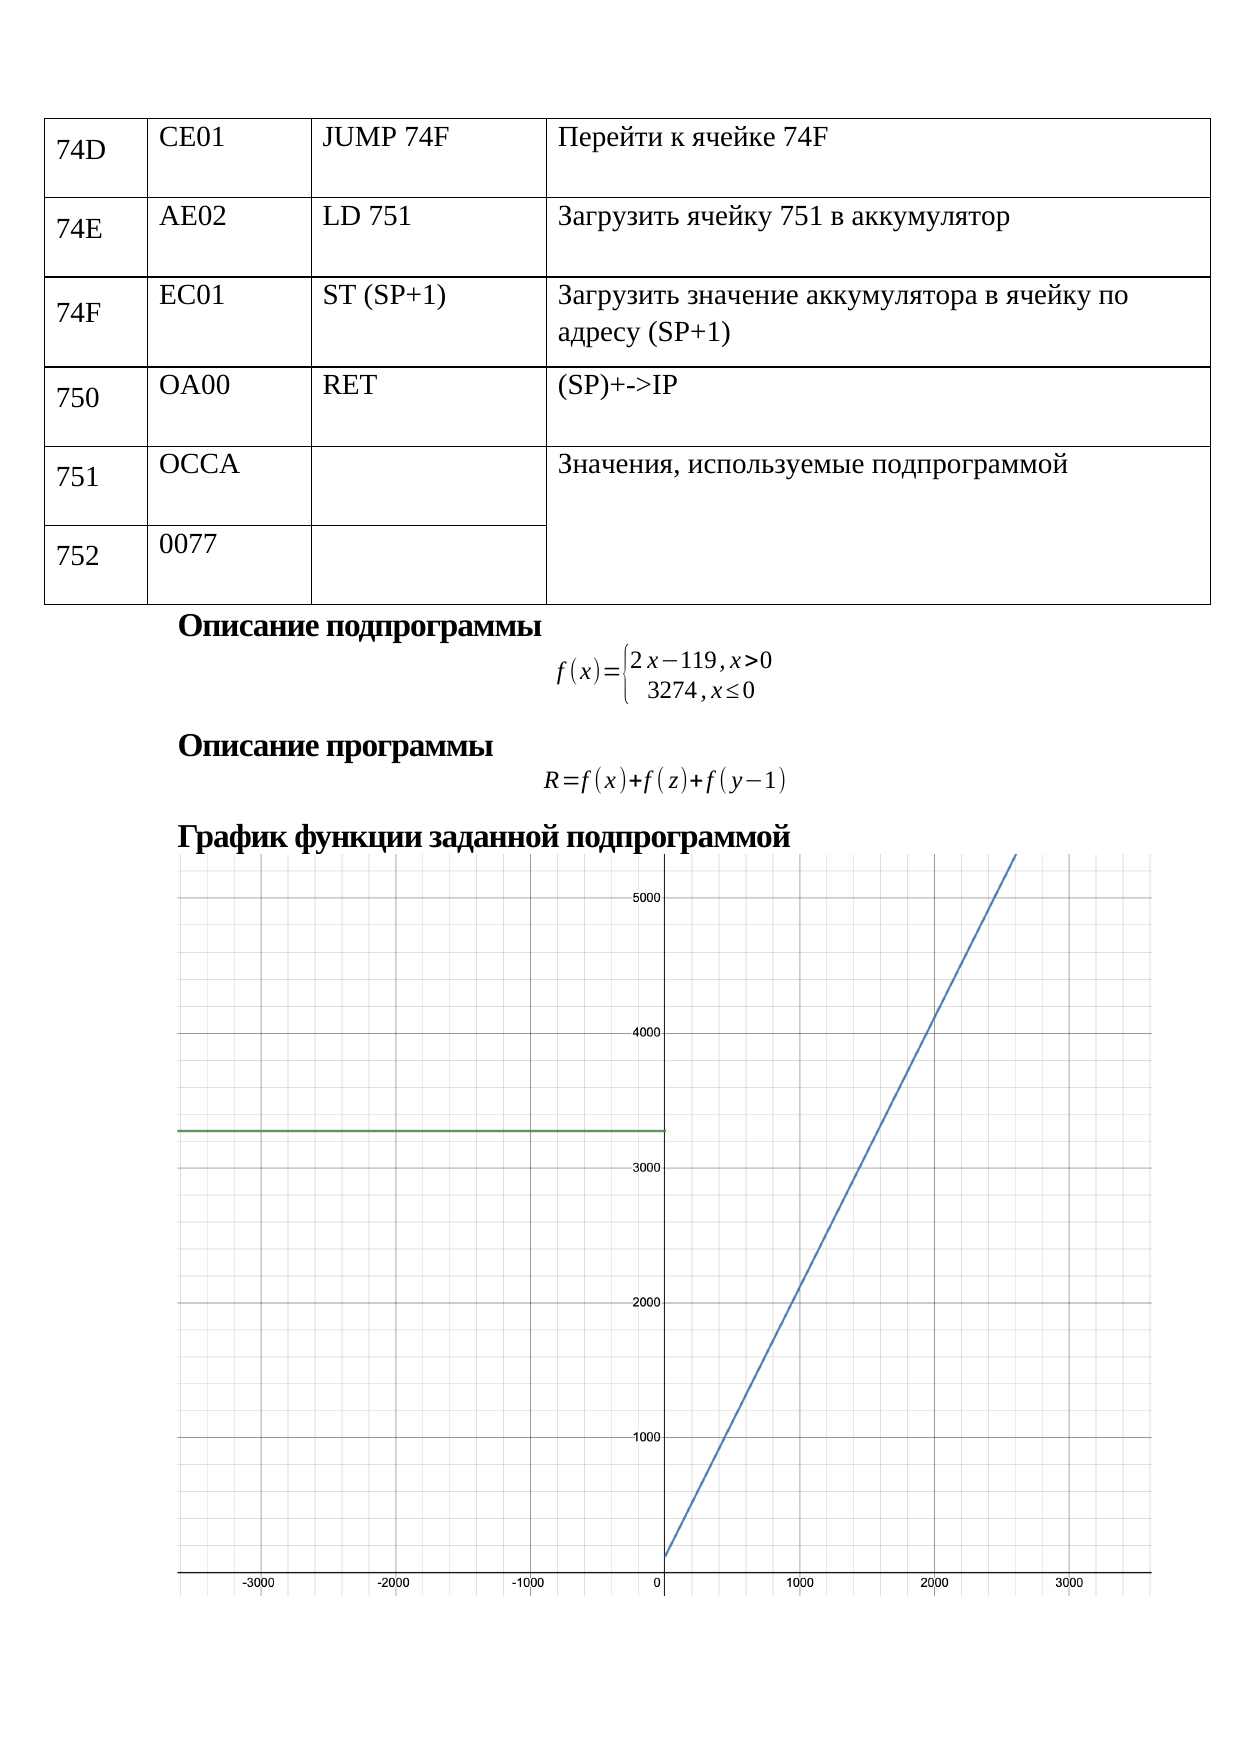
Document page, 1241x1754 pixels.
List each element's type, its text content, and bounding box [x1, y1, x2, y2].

text График функции заданной подпрограммой [177, 816, 1152, 854]
table_cell 752 [45, 526, 147, 604]
table_cell Перейти к ячейке 74F [547, 119, 1210, 197]
table_cell AE02 [148, 198, 311, 276]
text Описание подпрограммы [177, 605, 1152, 643]
table_cell 74D [45, 119, 147, 197]
table_cell Значения, используемые подпрограммой [547, 447, 1210, 604]
text Описание программы [177, 725, 1152, 763]
table_cell CE01 [148, 119, 311, 197]
table_cell OA00 [148, 368, 311, 446]
table_cell 750 [45, 368, 147, 446]
table_cell 0077 [148, 526, 311, 604]
table_cell Загрузить значение аккумулятора в ячейку по адресу (SP+1) [547, 278, 1210, 366]
table_cell EC01 [148, 278, 311, 366]
table_cell 74F [45, 278, 147, 366]
table_cell (SP)+->IP [547, 368, 1210, 446]
table_cell OCCA [148, 447, 311, 525]
table_cell ST (SP+1) [312, 278, 546, 366]
picture [177, 854, 1152, 1596]
table_cell RET [312, 368, 546, 446]
table_cell [312, 526, 546, 604]
table_cell LD 751 [312, 198, 546, 276]
table_cell 751 [45, 447, 147, 525]
table_cell Загрузить ячейку 751 в аккумулятор [547, 198, 1210, 276]
table_cell JUMP 74F [312, 119, 546, 197]
table_cell 74E [45, 198, 147, 276]
table_cell [312, 447, 546, 525]
